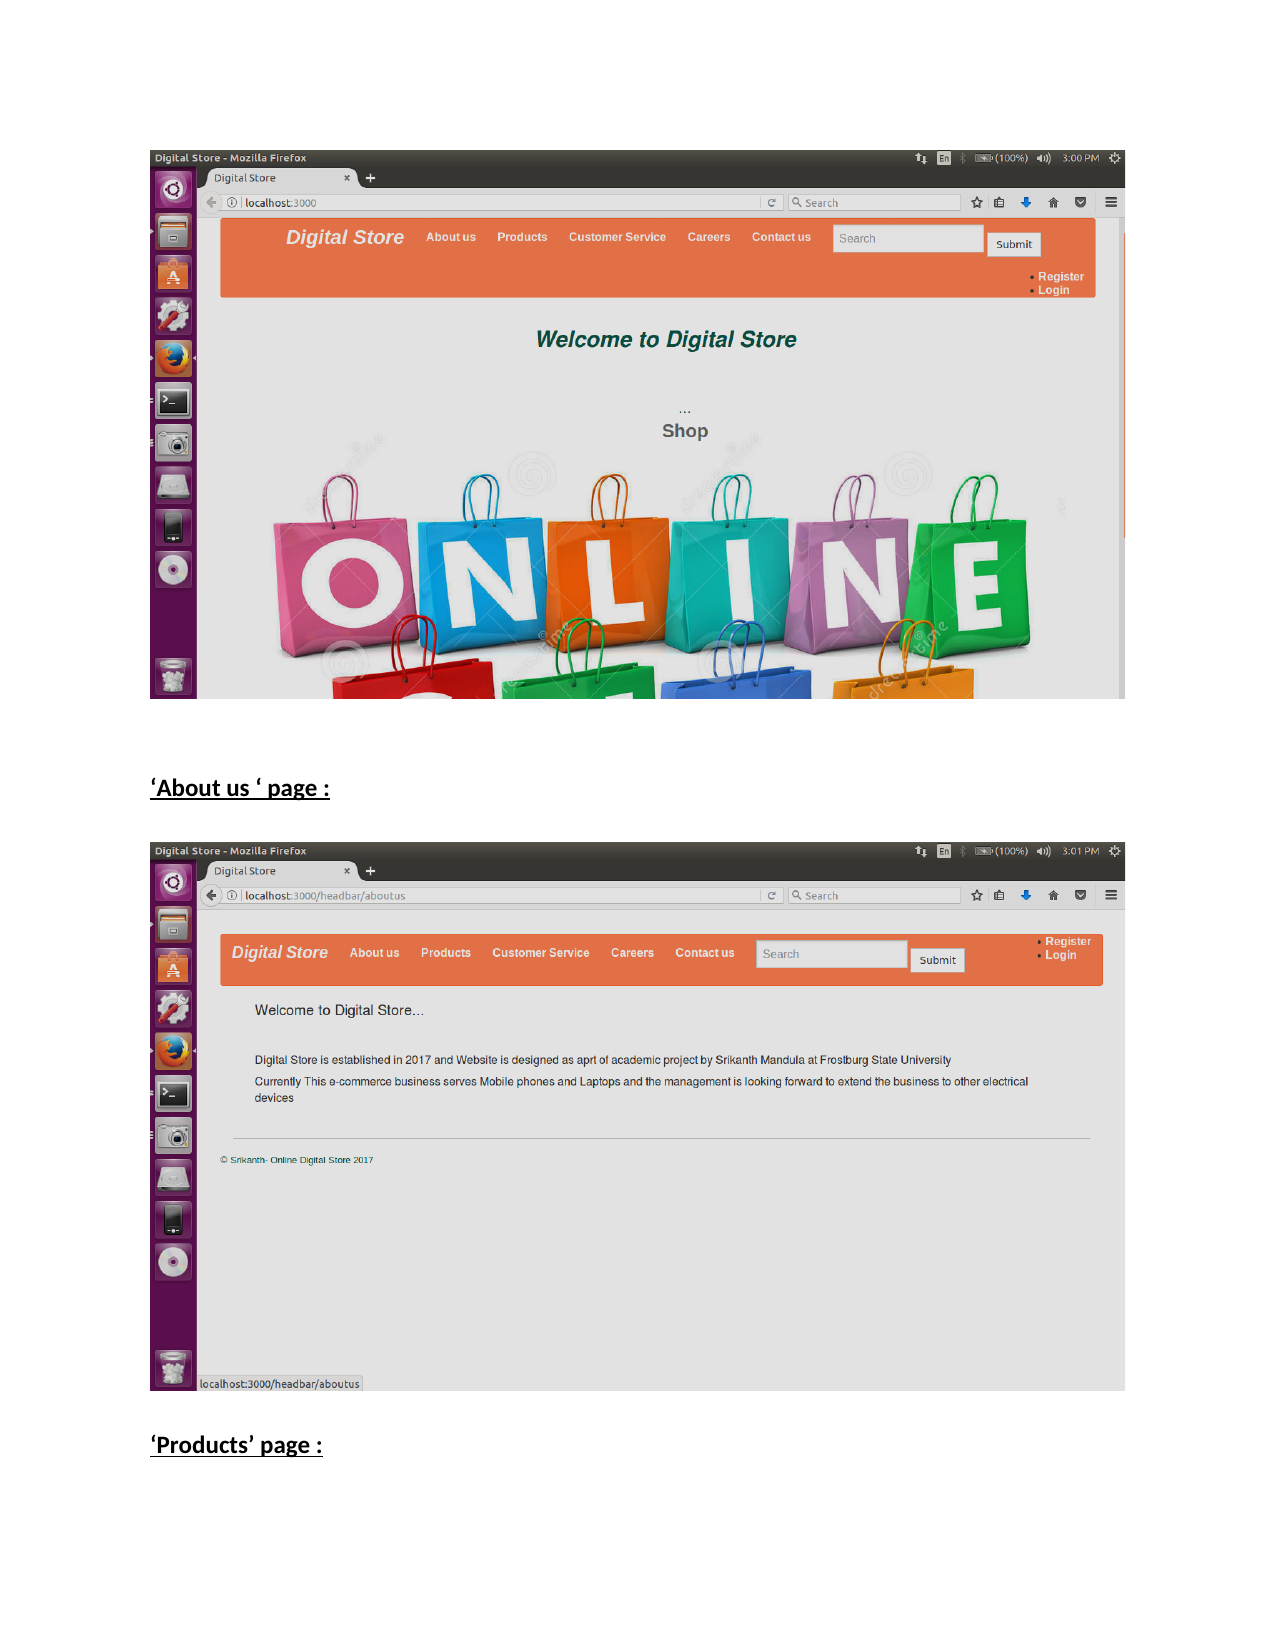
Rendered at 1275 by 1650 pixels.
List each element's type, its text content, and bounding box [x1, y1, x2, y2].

picture [150, 150, 1125, 699]
text ‘About us ‘ page : [150, 772, 1125, 803]
picture [150, 842, 1125, 1391]
text ‘Products’ page : [150, 1429, 1125, 1460]
